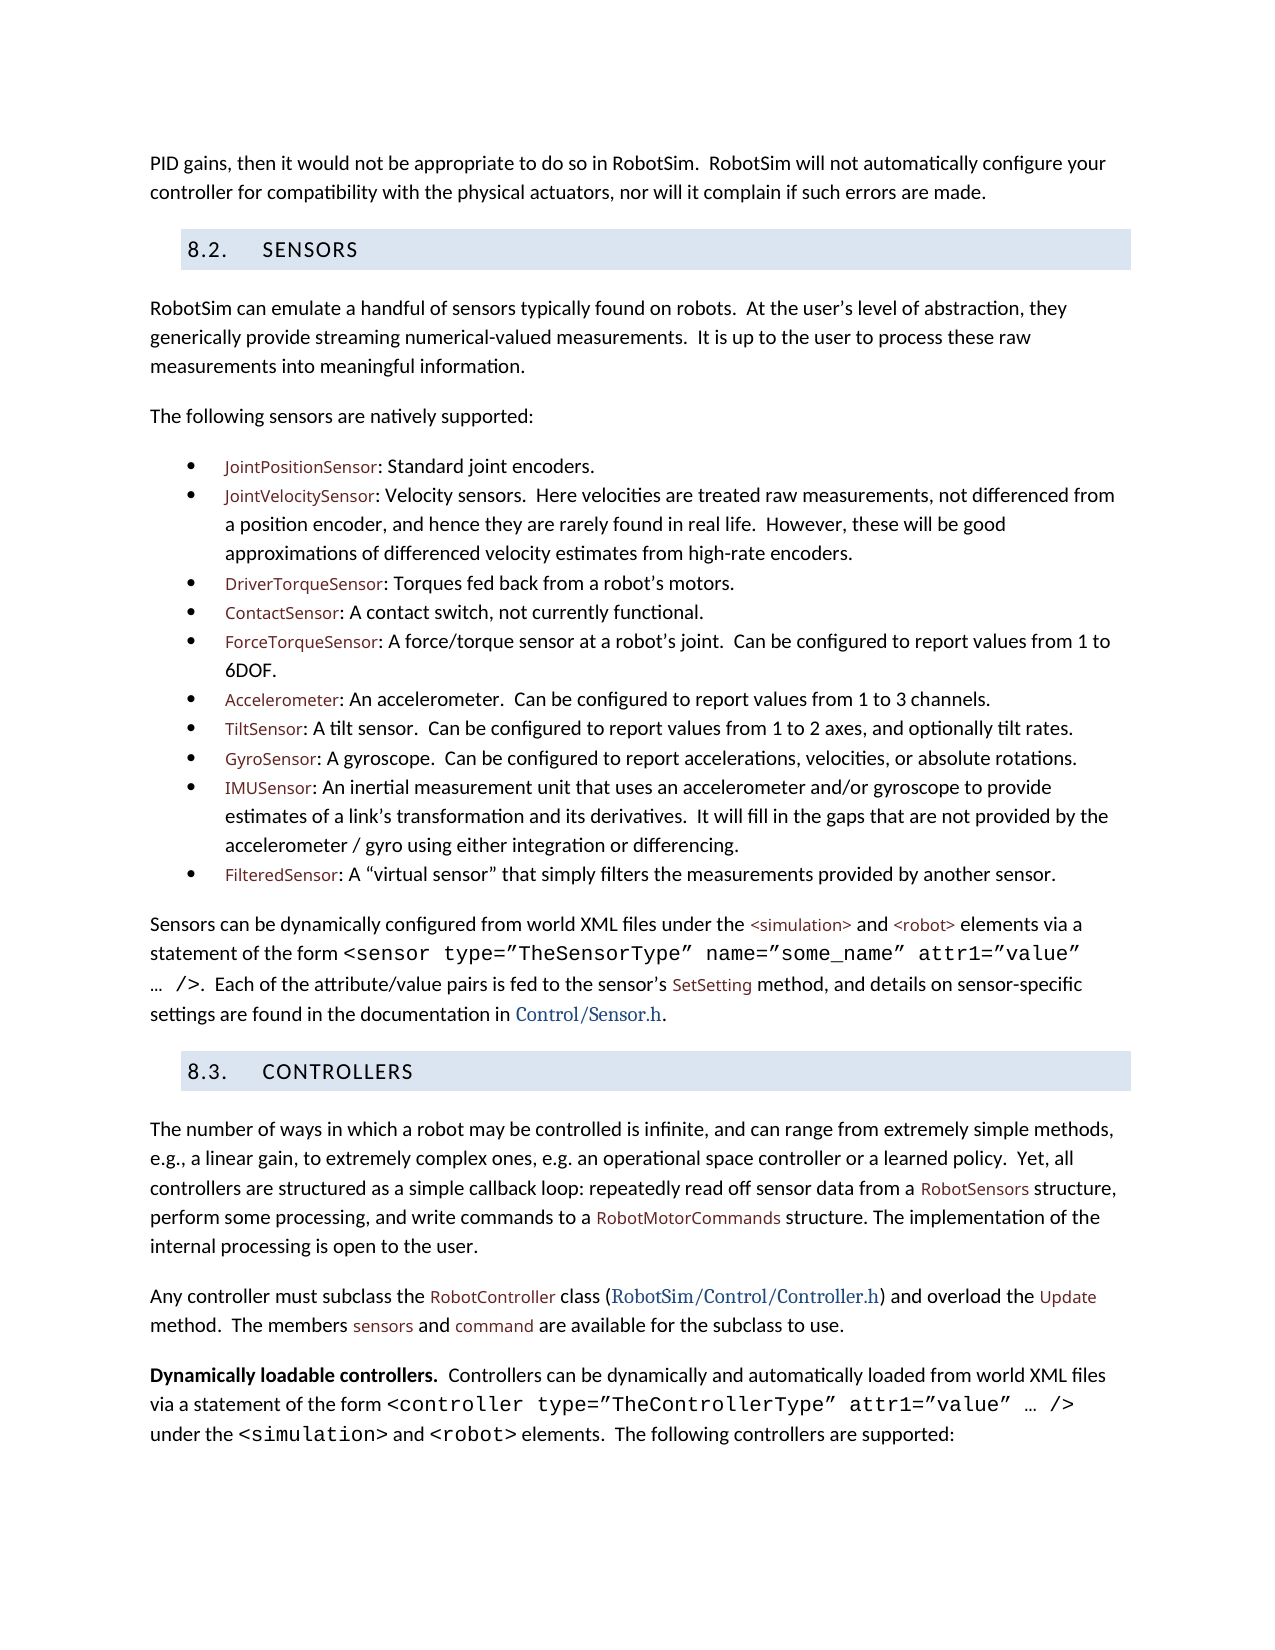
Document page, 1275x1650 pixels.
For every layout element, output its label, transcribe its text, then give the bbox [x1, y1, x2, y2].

list FilteredSensor: A “virtual sensor” that simply filters the measurements provided by another sensor. [187, 861, 1125, 887]
subtitle Controllers [188, 1057, 1125, 1085]
list TiltSensor: A tilt sensor. Can be configured to report values from 1 to 2 axes, and optionally tilt rates. [187, 716, 1125, 741]
list Accelerometer: An accelerometer. Can be configured to report values from 1 to 3 channels. [187, 686, 1125, 712]
list ForceTorqueSensor: A force/torque sensor at a robot’s joint. Can be configured to report values from 1 to 6DOF. [187, 628, 1125, 683]
list JointPositionSensor: Standard joint encoders. [187, 453, 1125, 478]
text The following sensors are natively supported: [150, 403, 1125, 428]
list ContactSensor: A contact switch, not currently functional. [187, 599, 1125, 624]
list DriverTorqueSensor: Torques fed back from a robot’s motors. [187, 570, 1125, 595]
text Dynamically loadable controllers. Controllers can be dynamically and automatically loaded from world XML files via a statement of the form <controller type=”TheControllerType” attr1=”value” … /> under the <simulation> and <robot> elements. The following controllers are supported: [150, 1362, 1125, 1448]
text RobotSim can emulate a handful of sensors typically found on robots. At the user’s level of abstraction, they generically provide streaming numerical-valued measurements. It is up to the user to process these raw measurements into meaningful information. [150, 295, 1125, 378]
text Any controller must subclass the RobotController class (RobotSim/Control/Controller.h) and overload the Update method. The members sensors and command are available for the subclass to use. [150, 1283, 1125, 1338]
text Sensors can be dynamically configured from world XML files under the <simulation> and <robot> elements via a statement of the form <sensor type=”TheSensorType” name=”some_name” attr1=”value” … />. Each of the attribute/value pairs is fed to the sensor’s SetSetting method, and details on sensor-specific settings are found in the documentation in Control/Sensor.h. [150, 911, 1125, 1026]
list JointVelocitySensor: Velocity sensors. Here velocities are treated raw measurements, not differenced from a position encoder, and hence they are rarely found in real life. However, these will be good approximations of differenced velocity estimates from high-rate encoders. [187, 482, 1125, 566]
list IMUSensor: An inertial measurement unit that uses an accelerometer and/or gyroscope to provide estimates of a link’s transformation and its derivatives. It will fill in the gaps that are not provided by the accelerometer / gyro using either integration or differencing. [187, 774, 1125, 858]
text The number of ways in which a robot may be controlled is infinite, and can range from extremely simple methods, e.g., a linear gain, to extremely complex ones, e.g. an operational space controller or a learned policy. Yet, all controllers are structured as a simple callback loop: repeatedly read off sensor data from a RobotSensors structure, perform some processing, and write commands to a RobotMotorCommands structure. The implementation of the internal processing is open to the user. [150, 1116, 1125, 1258]
list GyroSensor: A gyroscope. Can be configured to report accelerations, velocities, or absolute rotations. [187, 745, 1125, 770]
subtitle Sensors [188, 235, 1125, 263]
